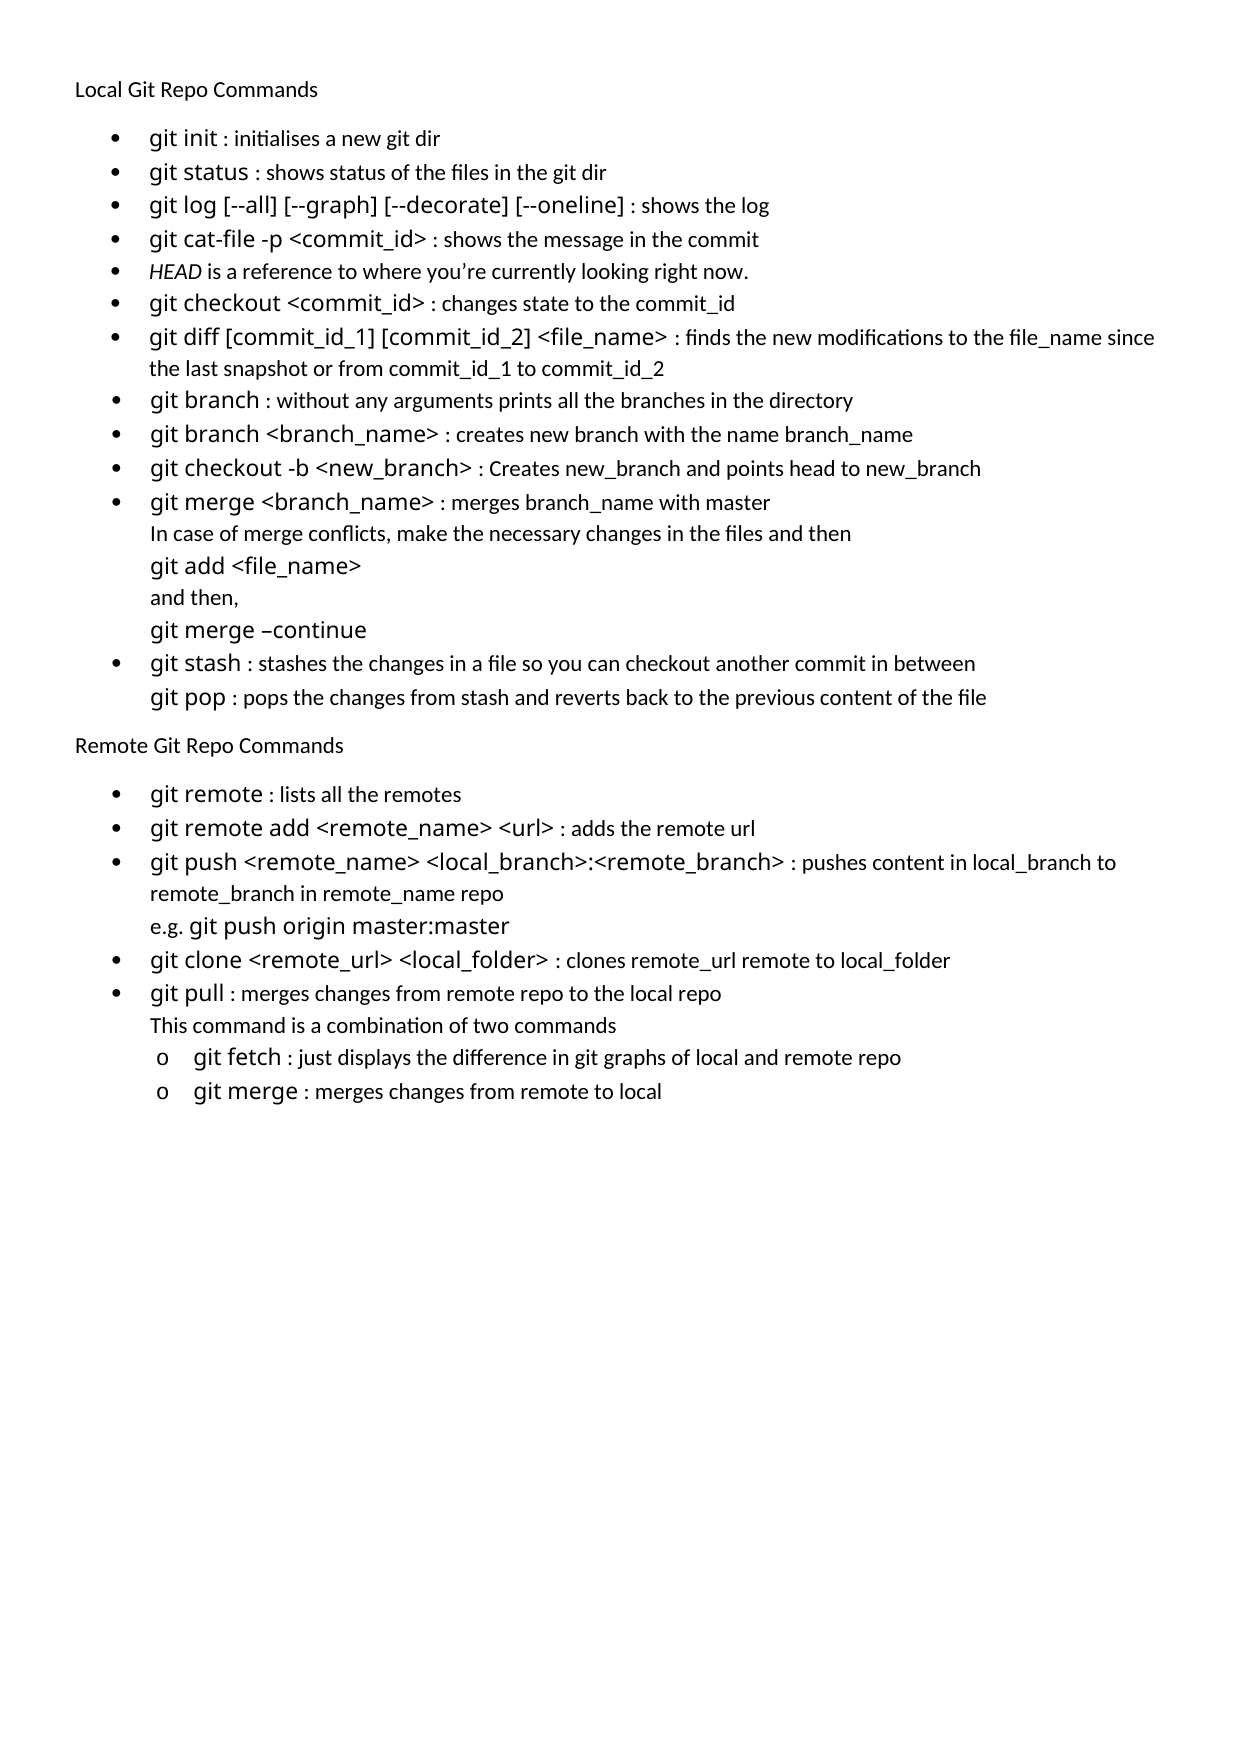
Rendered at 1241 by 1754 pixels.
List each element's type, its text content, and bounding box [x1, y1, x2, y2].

list git log [--all] [--graph] [--decorate] [--oneline] : shows the log [111, 189, 1165, 221]
list git cat-file -p <commit_id> : shows the message in the commit [111, 223, 1165, 254]
list git push <remote_name> <local_branch>:<remote_branch> : pushes content in local_branch to remote_branch in remote_name repo e.g. git push origin master:master [112, 846, 1165, 941]
list git remote add <remote_name> <url> : adds the remote url [112, 812, 1165, 843]
list git branch <branch_name> : creates new branch with the name branch_name [112, 418, 1165, 449]
text Local Git Repo Commands [75, 75, 1165, 103]
list git remote : lists all the remotes [112, 778, 1165, 810]
list git diff [commit_id_1] [commit_id_2] <file_name> : finds the new modifications to the file_name since the last snapshot or from commit_id_1 to commit_id_2 [111, 321, 1165, 382]
list HEAD is a reference to where you’re currently looking right now. [111, 257, 1165, 285]
text Remote Git Repo Commands [75, 732, 1165, 759]
list git stash : stashes the changes in a file so you can checkout another commit in between git pop : pops the changes from stash and reverts back to the previous content of the file [112, 647, 1165, 712]
list git pull : merges changes from remote repo to the local repo This command is a combination of two commands [112, 977, 1165, 1039]
list git checkout -b <new_branch> : Creates new_branch and points head to new_branch [112, 452, 1165, 483]
list git merge <branch_name> : merges branch_name with master In case of merge conflicts, make the necessary changes in the files and then git add <file_name> and then, git merge –continue [112, 486, 1165, 645]
list git status : shows status of the files in the git dir [111, 156, 1165, 187]
list git fetch : just displays the difference in git graphs of local and remote repo [156, 1041, 1165, 1072]
list git merge : merges changes from remote to local [156, 1075, 1165, 1106]
list git init : initialises a new git dir [111, 122, 1165, 153]
list git checkout <commit_id> : changes state to the commit_id [111, 287, 1165, 318]
list git branch : without any arguments prints all the branches in the directory [112, 384, 1165, 416]
list git clone <remote_url> <local_folder> : clones remote_url remote to local_folder [112, 944, 1165, 975]
